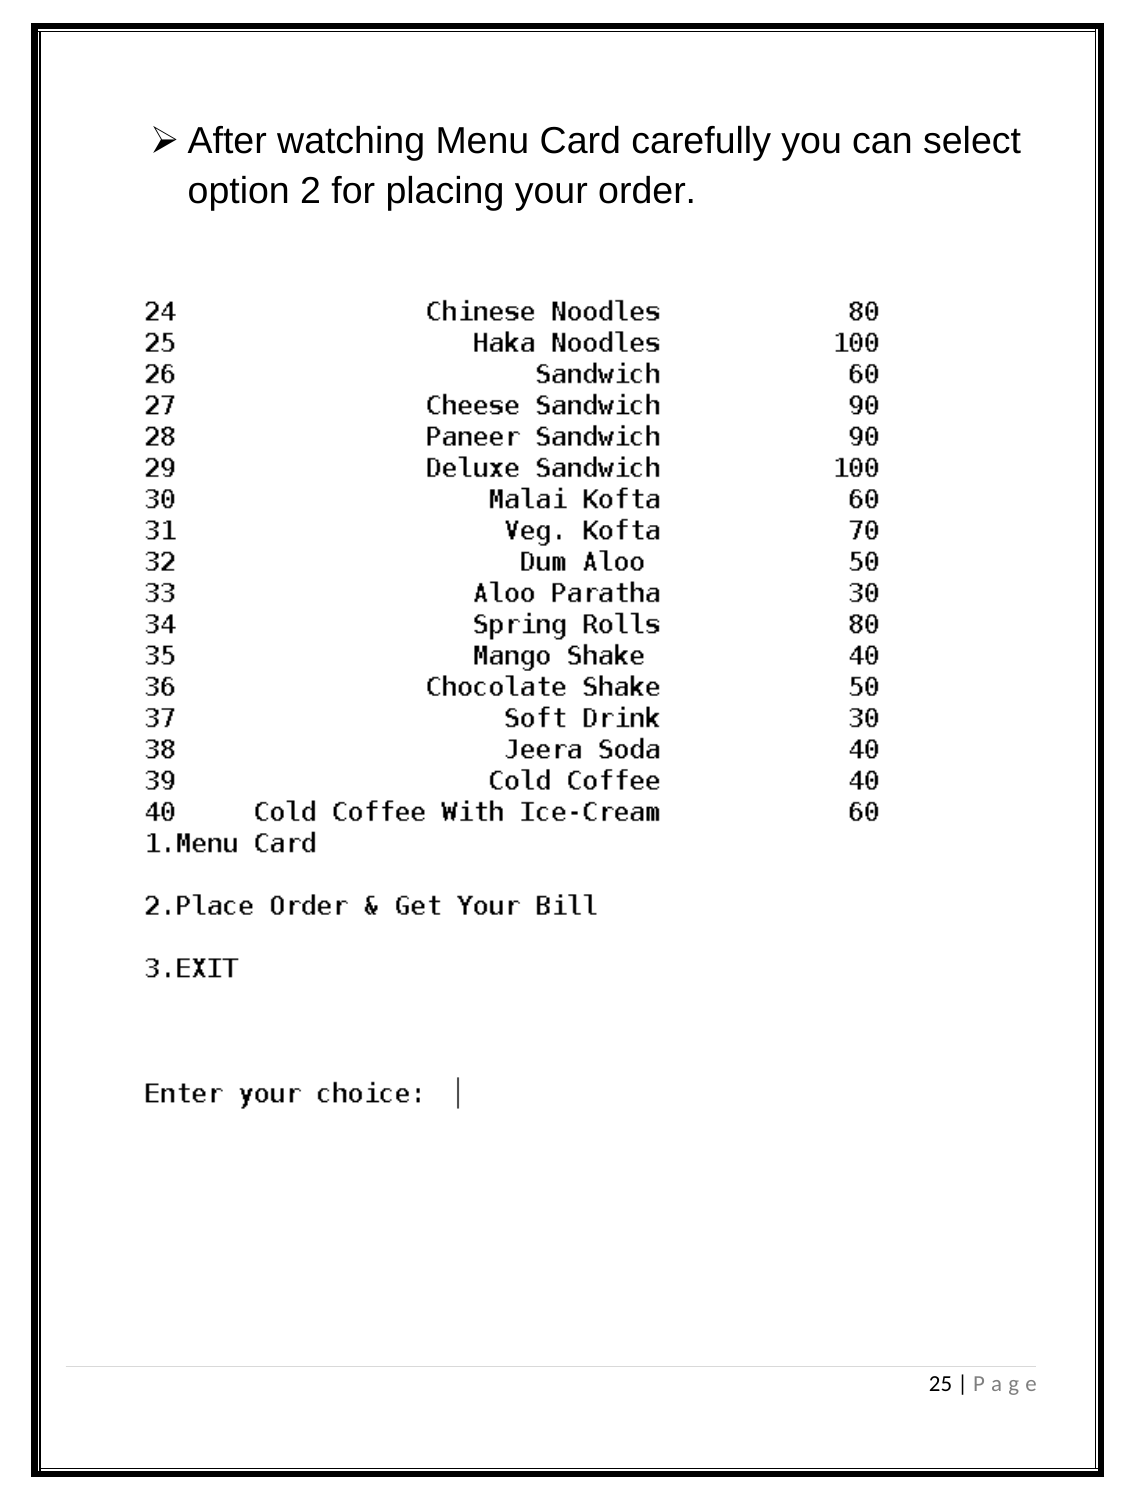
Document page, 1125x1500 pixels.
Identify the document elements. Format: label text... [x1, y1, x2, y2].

picture [140, 291, 908, 1137]
list After watching Menu Card carefully you can select option 2 for placing your order. [150, 118, 1036, 211]
